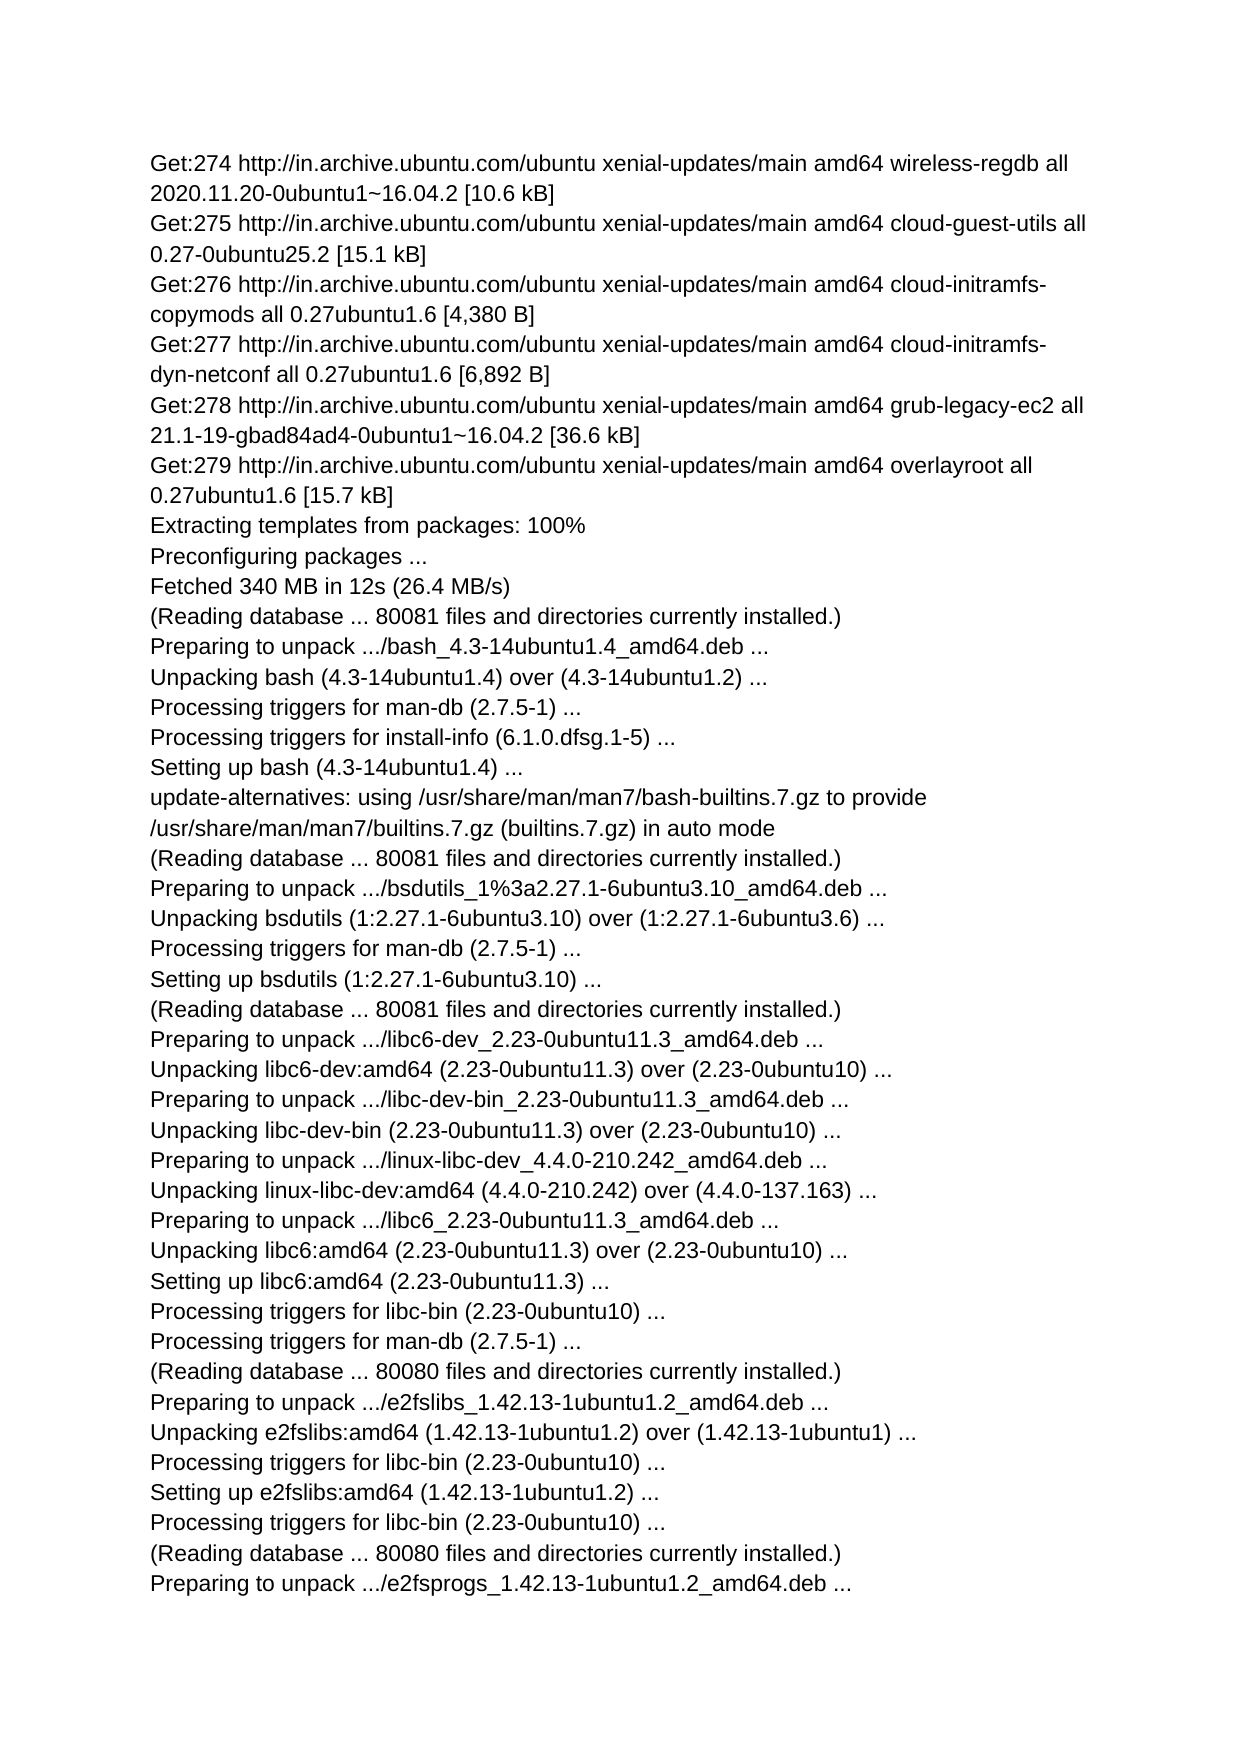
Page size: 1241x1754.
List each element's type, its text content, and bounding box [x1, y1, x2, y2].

text Processing triggers for install-info (6.1.0.dfsg.1-5) ... [150, 724, 1090, 750]
text (Reading database ... 80081 files and directories currently installed.) [150, 603, 1090, 629]
text (Reading database ... 80080 files and directories currently installed.) [150, 1539, 1090, 1566]
text Preparing to unpack .../libc-dev-bin_2.23-0ubuntu11.3_amd64.deb ... [150, 1086, 1090, 1113]
text Get:279 http://in.archive.ubuntu.com/ubuntu xenial-updates/main amd64 overlayroot all 0.27ubuntu1.6 [15.7 kB] [150, 452, 1090, 509]
text Get:278 http://in.archive.ubuntu.com/ubuntu xenial-updates/main amd64 grub-legacy-ec2 all 21.1-19-gbad84ad4-0ubuntu1~16.04.2 [36.6 kB] [150, 392, 1090, 448]
text Preparing to unpack .../bsdutils_1%3a2.27.1-6ubuntu3.10_amd64.deb ... [150, 875, 1090, 901]
text Processing triggers for man-db (2.7.5-1) ... [150, 935, 1090, 962]
text Processing triggers for libc-bin (2.23-0ubuntu10) ... [150, 1509, 1090, 1536]
text Preparing to unpack .../linux-libc-dev_4.4.0-210.242_amd64.deb ... [150, 1147, 1090, 1173]
text Unpacking libc6-dev:amd64 (2.23-0ubuntu11.3) over (2.23-0ubuntu10) ... [150, 1056, 1090, 1083]
text (Reading database ... 80081 files and directories currently installed.) [150, 845, 1090, 871]
text Unpacking bash (4.3-14ubuntu1.4) over (4.3-14ubuntu1.2) ... [150, 663, 1090, 690]
text Unpacking libc6:amd64 (2.23-0ubuntu11.3) over (2.23-0ubuntu10) ... [150, 1237, 1090, 1264]
text Get:275 http://in.archive.ubuntu.com/ubuntu xenial-updates/main amd64 cloud-guest-utils all 0.27-0ubuntu25.2 [15.1 kB] [150, 210, 1090, 267]
text Setting up bsdutils (1:2.27.1-6ubuntu3.10) ... [150, 966, 1090, 992]
text Setting up e2fslibs:amd64 (1.42.13-1ubuntu1.2) ... [150, 1479, 1090, 1506]
text Get:277 http://in.archive.ubuntu.com/ubuntu xenial-updates/main amd64 cloud-initramfs-dyn-netconf all 0.27ubuntu1.6 [6,892 B] [150, 331, 1090, 388]
text (Reading database ... 80080 files and directories currently installed.) [150, 1358, 1090, 1385]
text Unpacking libc-dev-bin (2.23-0ubuntu11.3) over (2.23-0ubuntu10) ... [150, 1117, 1090, 1143]
text Setting up bash (4.3-14ubuntu1.4) ... [150, 754, 1090, 781]
text Preconfiguring packages ... [150, 543, 1090, 569]
text Preparing to unpack .../e2fslibs_1.42.13-1ubuntu1.2_amd64.deb ... [150, 1388, 1090, 1415]
text Setting up libc6:amd64 (2.23-0ubuntu11.3) ... [150, 1268, 1090, 1294]
text Get:276 http://in.archive.ubuntu.com/ubuntu xenial-updates/main amd64 cloud-initramfs-copymods all 0.27ubuntu1.6 [4,380 B] [150, 271, 1090, 327]
text Unpacking linux-libc-dev:amd64 (4.4.0-210.242) over (4.4.0-137.163) ... [150, 1177, 1090, 1203]
text Extracting templates from packages: 100% [150, 512, 1090, 539]
text Unpacking e2fslibs:amd64 (1.42.13-1ubuntu1.2) over (1.42.13-1ubuntu1) ... [150, 1419, 1090, 1445]
text Preparing to unpack .../libc6-dev_2.23-0ubuntu11.3_amd64.deb ... [150, 1026, 1090, 1052]
text Unpacking bsdutils (1:2.27.1-6ubuntu3.10) over (1:2.27.1-6ubuntu3.6) ... [150, 905, 1090, 932]
text Preparing to unpack .../bash_4.3-14ubuntu1.4_amd64.deb ... [150, 633, 1090, 660]
text Get:274 http://in.archive.ubuntu.com/ubuntu xenial-updates/main amd64 wireless-regdb all 2020.11.20-0ubuntu1~16.04.2 [10.6 kB] [150, 150, 1090, 207]
text Processing triggers for libc-bin (2.23-0ubuntu10) ... [150, 1298, 1090, 1324]
text update-alternatives: using /usr/share/man/man7/bash-builtins.7.gz to provide /usr/share/man/man7/builtins.7.gz (builtins.7.gz) in auto mode [150, 784, 1090, 841]
text (Reading database ... 80081 files and directories currently installed.) [150, 996, 1090, 1022]
text Processing triggers for man-db (2.7.5-1) ... [150, 694, 1090, 720]
text Preparing to unpack .../libc6_2.23-0ubuntu11.3_amd64.deb ... [150, 1207, 1090, 1234]
text Processing triggers for man-db (2.7.5-1) ... [150, 1328, 1090, 1354]
text Fetched 340 MB in 12s (26.4 MB/s) [150, 573, 1090, 599]
text Processing triggers for libc-bin (2.23-0ubuntu10) ... [150, 1449, 1090, 1475]
text Preparing to unpack .../e2fsprogs_1.42.13-1ubuntu1.2_amd64.deb ... [150, 1570, 1090, 1596]
